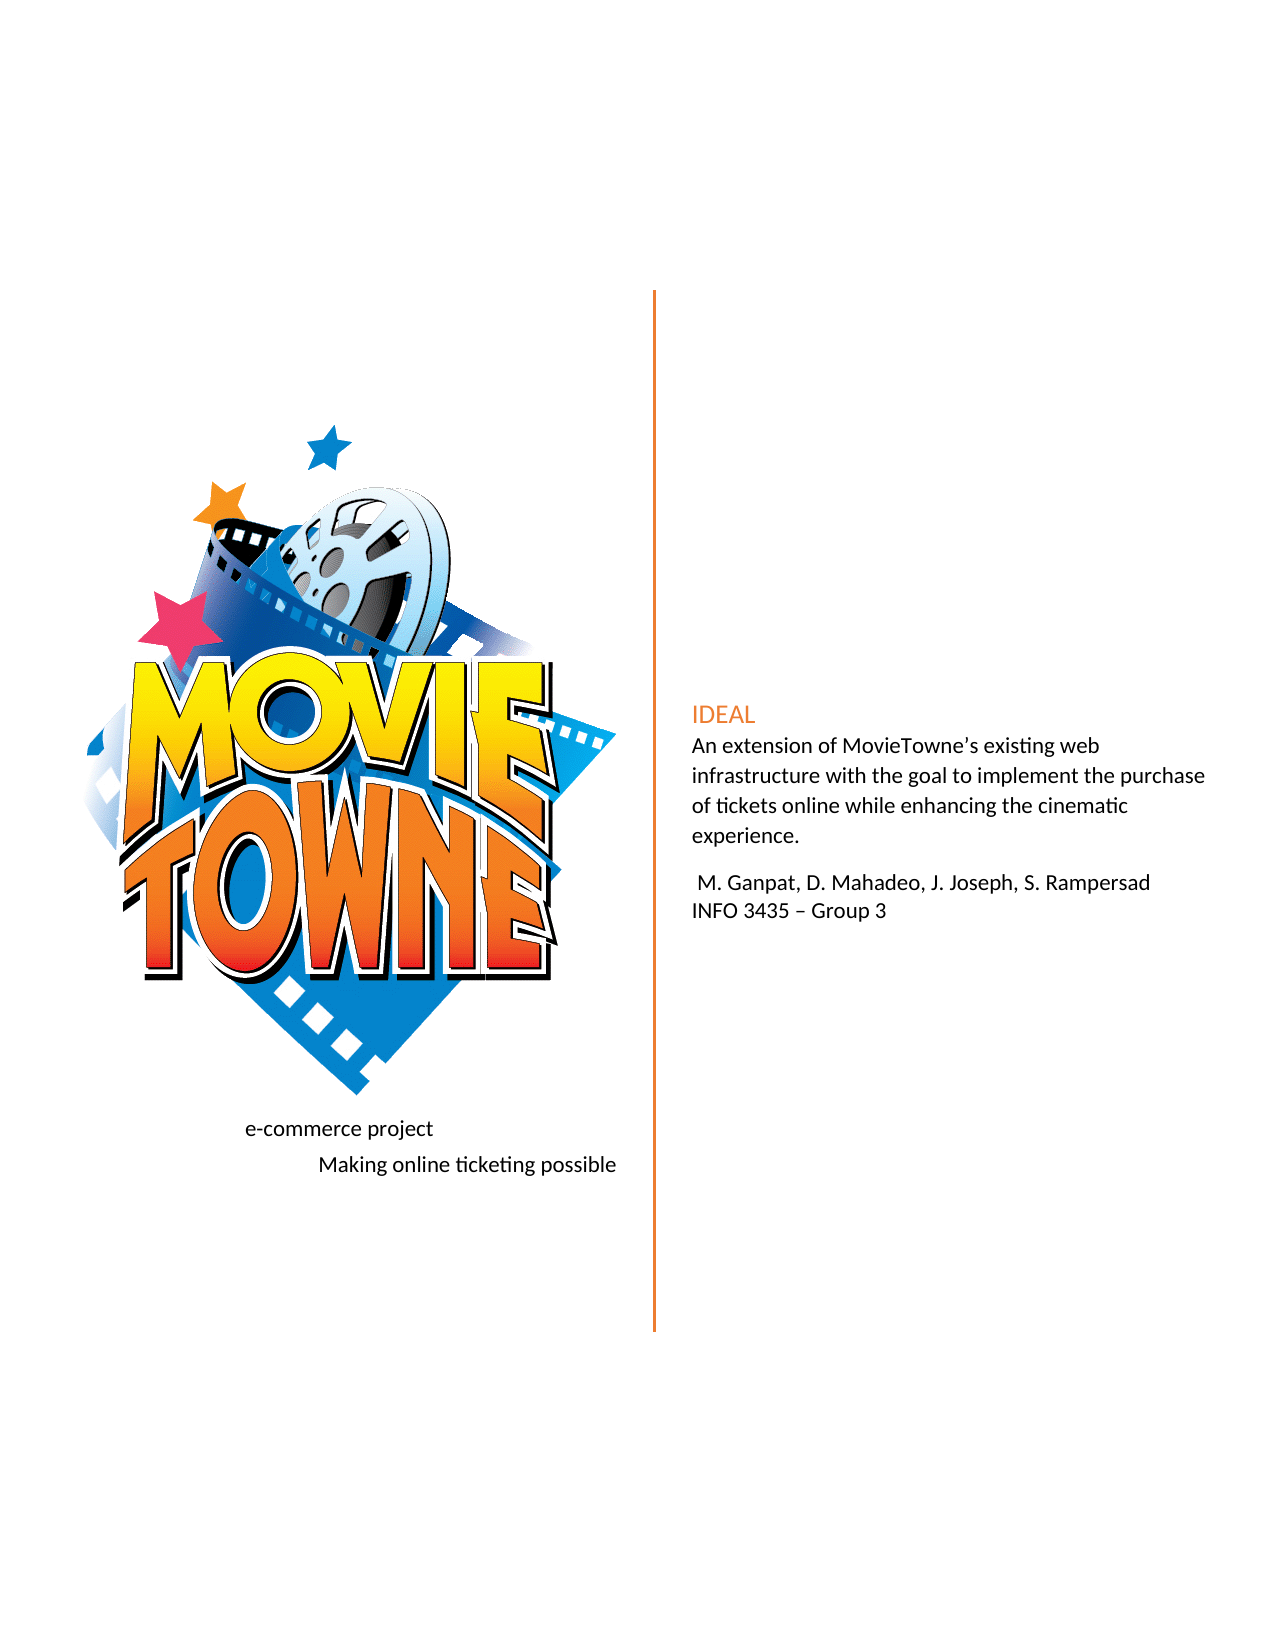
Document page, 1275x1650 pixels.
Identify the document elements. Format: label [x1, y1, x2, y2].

picture [73, 425, 617, 1096]
